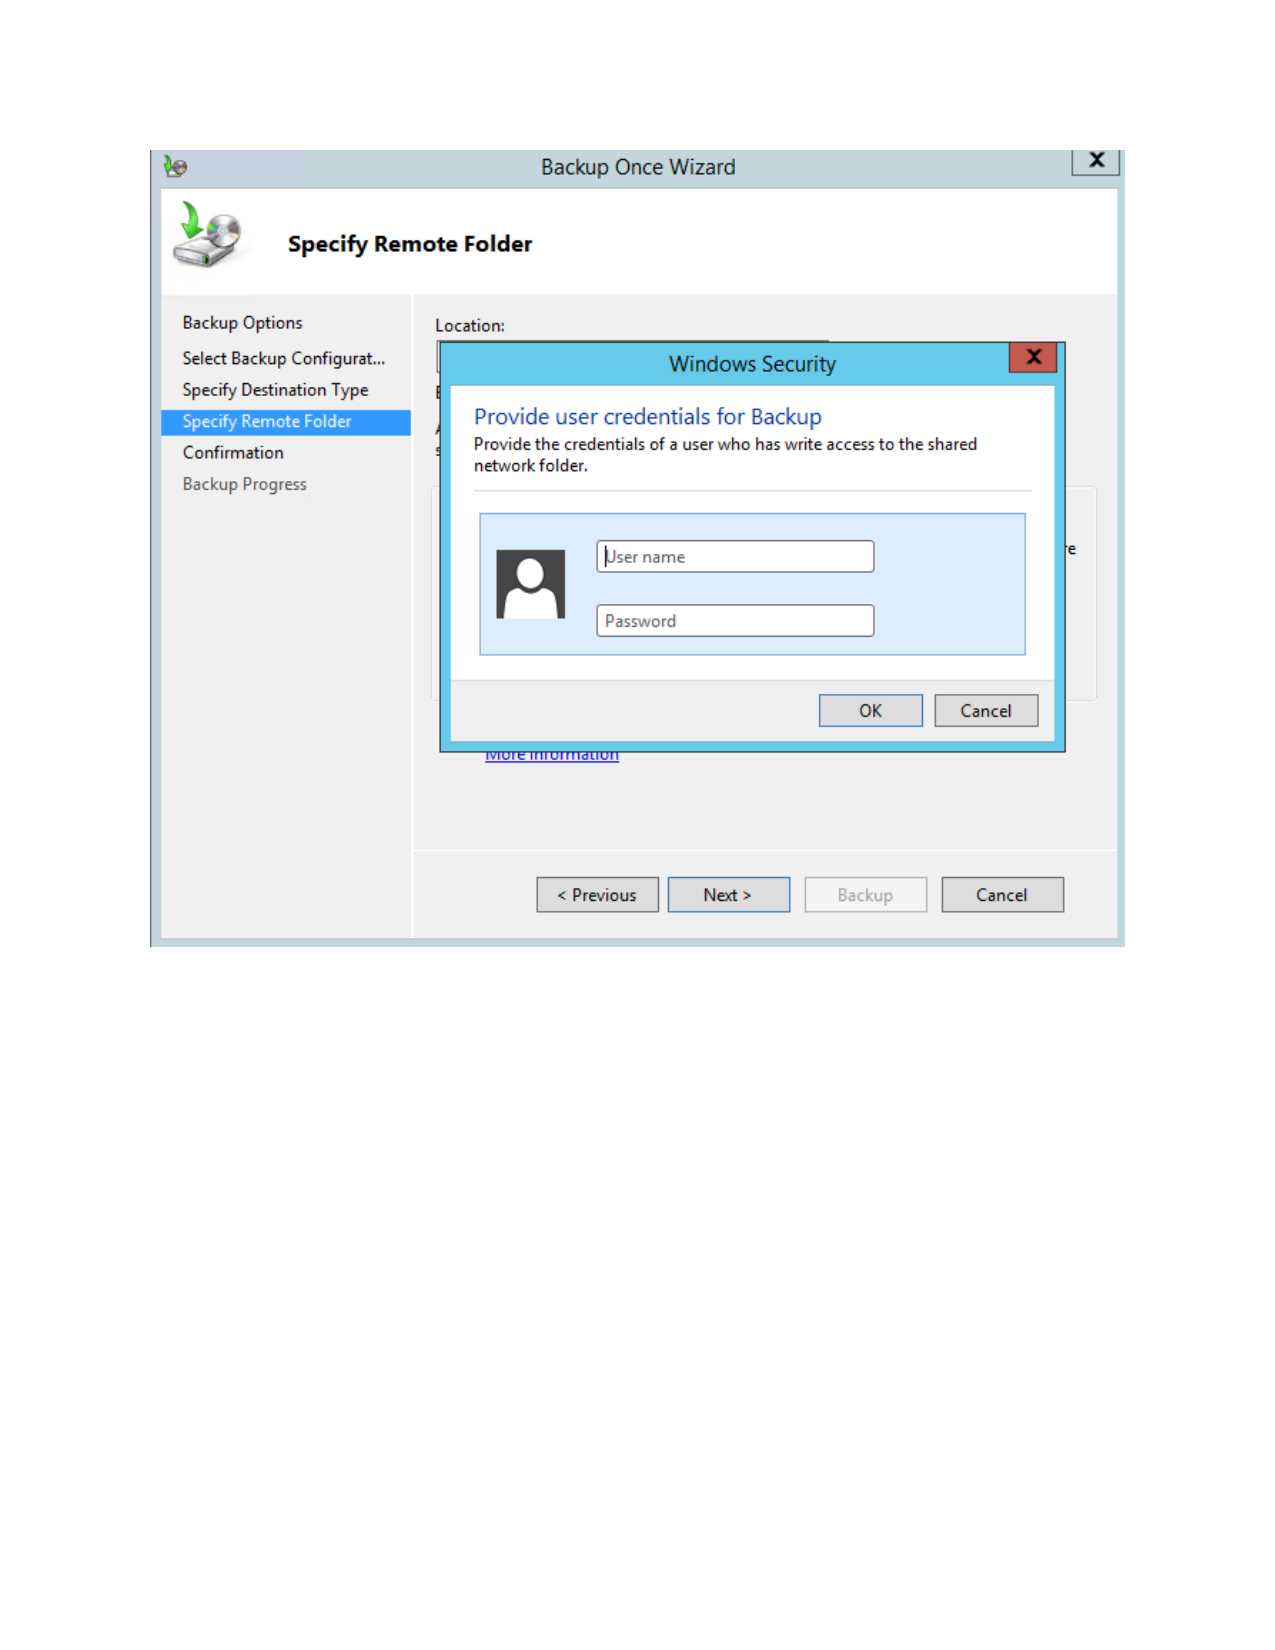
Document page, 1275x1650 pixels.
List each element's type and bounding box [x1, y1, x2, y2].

picture [150, 150, 1125, 947]
